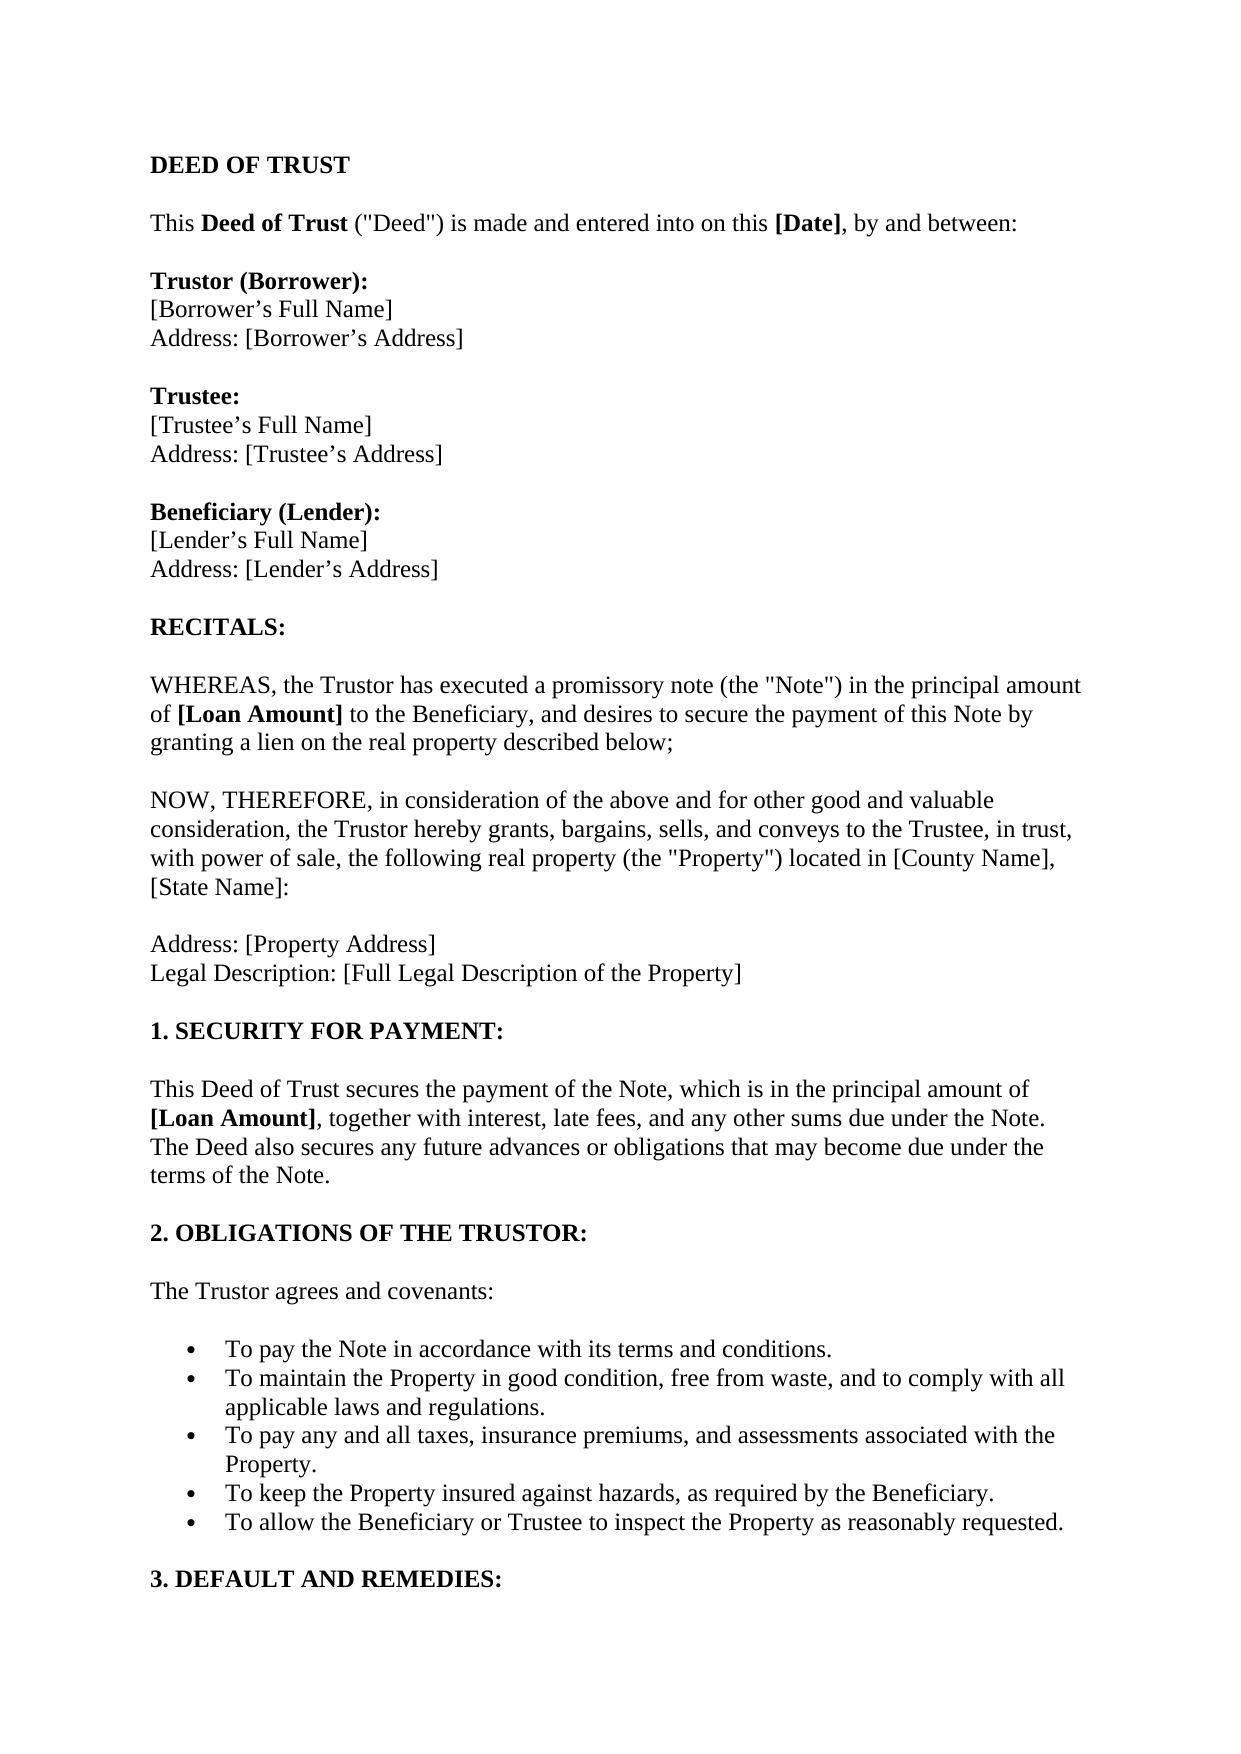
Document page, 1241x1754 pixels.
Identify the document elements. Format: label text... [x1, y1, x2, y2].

text This Deed of Trust ("Deed") is made and entered into on this [Date], by and between: [150, 208, 1090, 237]
text The Trustor agrees and covenants: [150, 1276, 1090, 1305]
list To keep the Property insured against hazards, as required by the Beneficiary. [187, 1565, 1090, 1594]
list To pay the Note in accordance with its terms and conditions. [187, 1334, 1090, 1363]
list To maintain the Property in good condition, free from waste, and to comply with all applicable laws and regulations. [187, 1392, 1090, 1449]
text Trustor (Borrower): [Borrower’s Full Name] Address: [Borrower’s Address] [150, 266, 1090, 352]
text DEED OF TRUST [150, 150, 1090, 179]
text Trustee: [Trustee’s Full Name] Address: [Trustee’s Address] [150, 381, 1090, 467]
text WHEREAS, the Trustor has executed a promissory note (the "Note") in the principal amount of [Loan Amount] to the Beneficiary, and desires to secure the payment of this Note by granting a lien on the real property described below; [150, 670, 1090, 756]
text Address: [Property Address] Legal Description: [Full Legal Description of the Property] [150, 929, 1090, 987]
text NOW, THEREFORE, in consideration of the above and for other good and valuable consideration, the Trustor hereby grants, bargains, sells, and conveys to the Trustee, in trust, with power of sale, the following real property (the "Property") located in [County Name], [State Name]: [150, 785, 1090, 900]
text 2. OBLIGATIONS OF THE TRUSTOR: [150, 1218, 1090, 1247]
text This Deed of Trust secures the payment of the Note, which is in the principal amount of [Loan Amount], together with interest, late fees, and any other sums due under the Note. The Deed also secures any future advances or obligations that may become due under the terms of the Note. [150, 1074, 1090, 1189]
text RECITALS: [150, 612, 1090, 641]
text 1. SECURITY FOR PAYMENT: [150, 1016, 1090, 1045]
list To pay any and all taxes, insurance premiums, and assessments associated with the Property. [187, 1479, 1090, 1536]
text Beneficiary (Lender): [Lender’s Full Name] Address: [Lender’s Address] [150, 497, 1090, 583]
